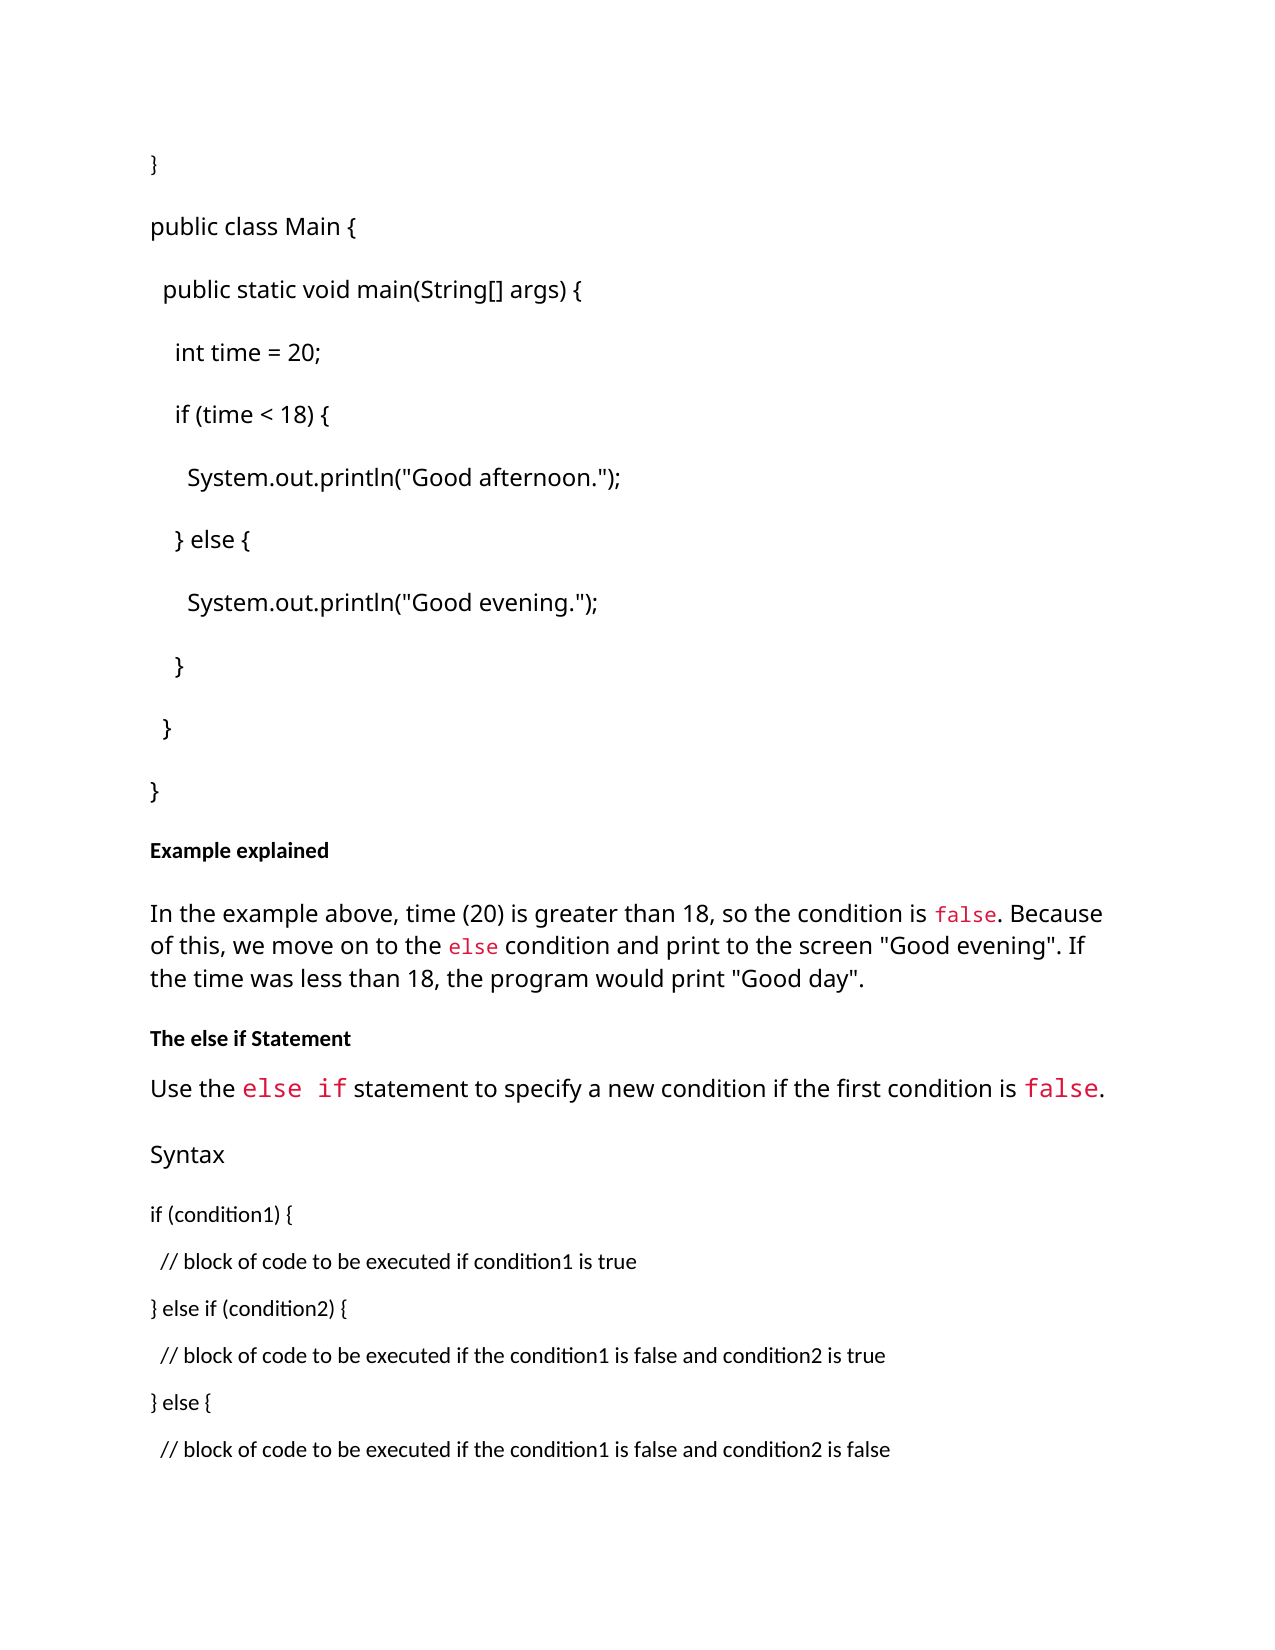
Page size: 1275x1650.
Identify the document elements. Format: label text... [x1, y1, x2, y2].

text public class Main { [150, 210, 1125, 243]
text } else { [150, 1388, 1125, 1416]
text System.out.println("Good afternoon."); [150, 461, 1125, 493]
text In the example above, time (20) is greater than 18, so the condition is false. Because of this, we move on to the else condition and print to the screen "Good evening". If the time was less than 18, the program would print "Good day". [150, 896, 1125, 994]
text System.out.println("Good evening."); [150, 586, 1125, 618]
text } [150, 648, 1125, 681]
text Example explained [150, 836, 1125, 864]
text // block of code to be executed if the condition1 is false and condition2 is false [150, 1435, 1125, 1463]
text } [150, 711, 1125, 744]
text // block of code to be executed if condition1 is true [150, 1247, 1125, 1275]
text } else if (condition2) { [150, 1294, 1125, 1322]
text public static void main(String[] args) { [150, 273, 1125, 305]
text // block of code to be executed if the condition1 is false and condition2 is true [150, 1341, 1125, 1369]
text if (condition1) { [150, 1201, 1125, 1228]
text } [150, 774, 1125, 806]
text Use the else if statement to specify a new condition if the first condition is false. [150, 1071, 1125, 1105]
text } [150, 150, 1125, 178]
text Syntax [150, 1138, 1125, 1171]
text int time = 20; [150, 335, 1125, 368]
text if (time < 18) { [150, 398, 1125, 431]
text The else if Statement [150, 1024, 1125, 1052]
text } else { [150, 523, 1125, 556]
